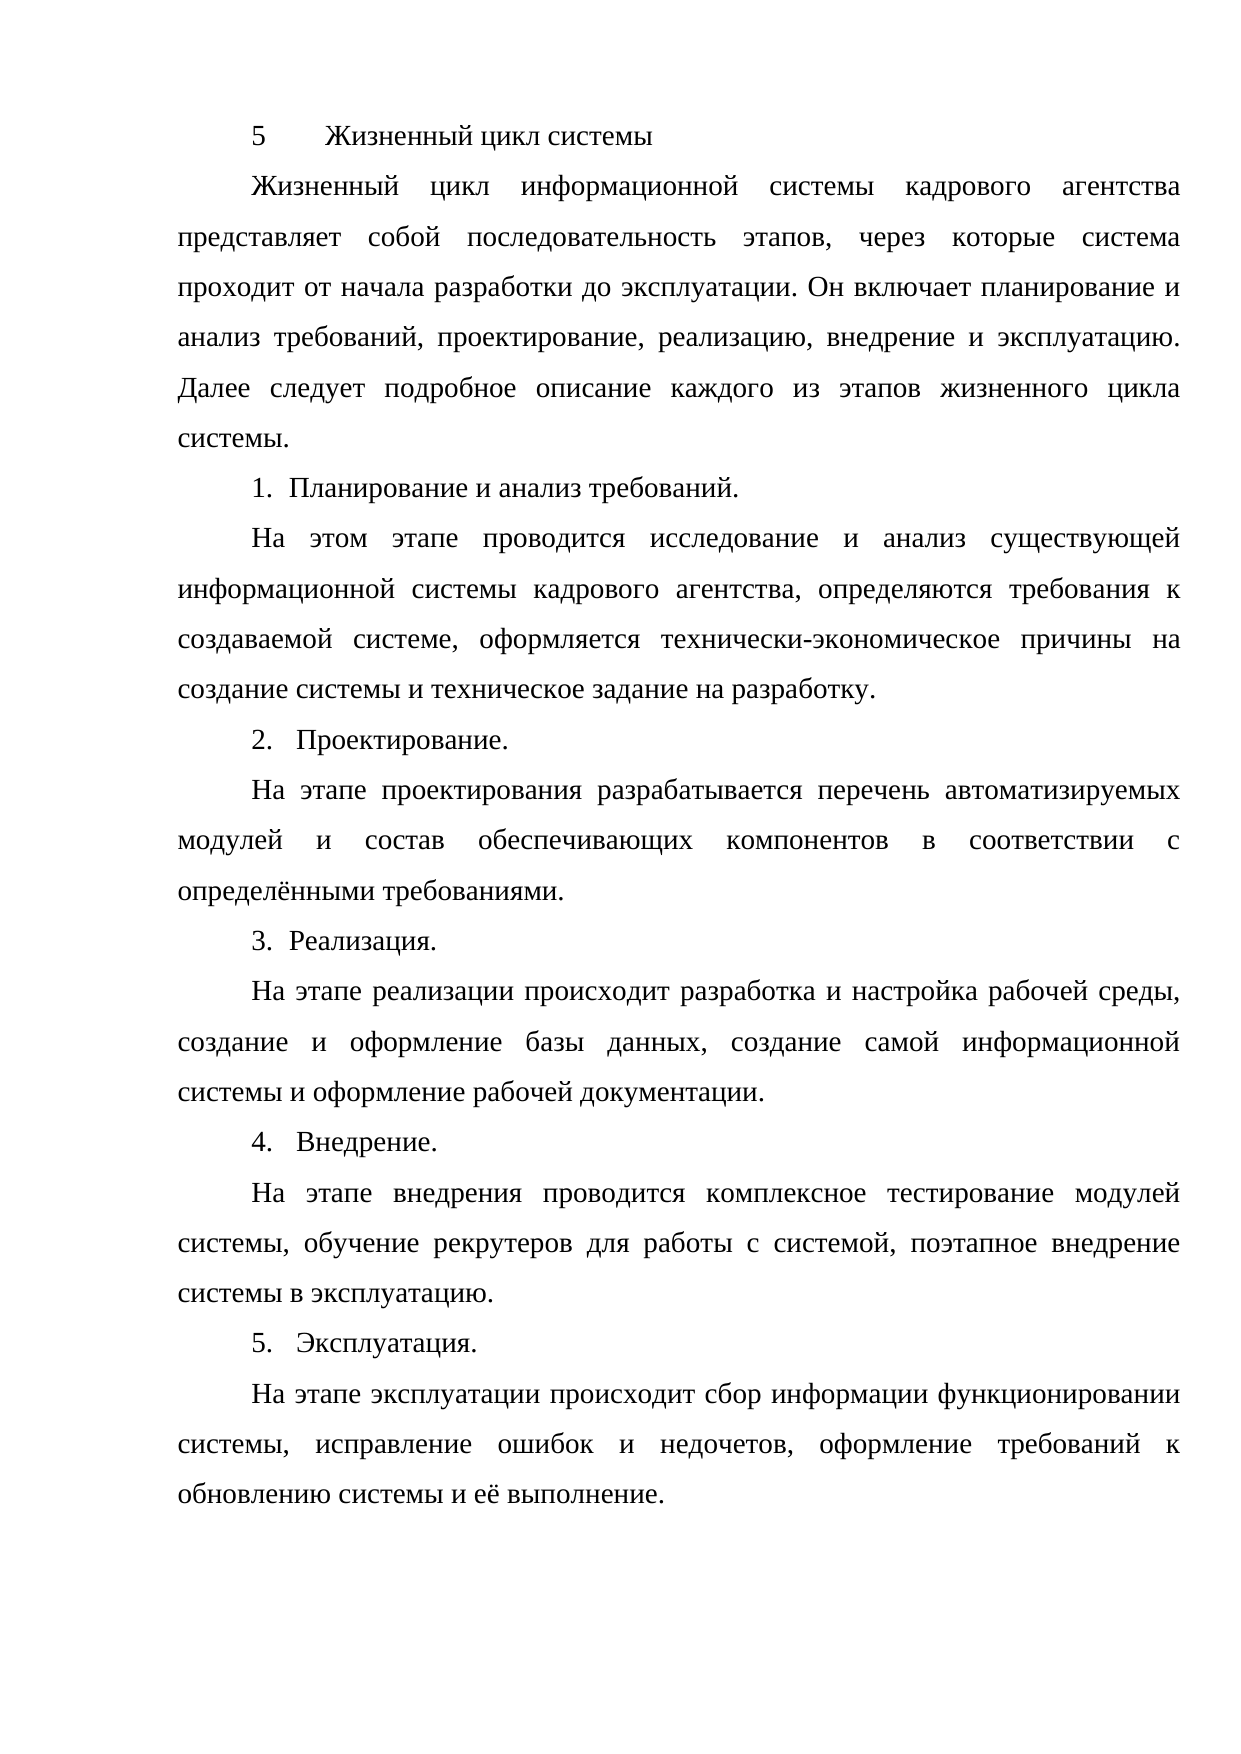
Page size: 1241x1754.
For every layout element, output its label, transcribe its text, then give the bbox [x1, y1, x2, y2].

list На этапе эксплуатации происходит сбор информации функционировании системы, исправление ошибок и недочетов, оформление требований к обновлению системы и её выполнение. [177, 1376, 1181, 1510]
list Эксплуатация. [251, 1326, 1181, 1359]
list Жизненный цикл системы [177, 118, 1181, 152]
list Проектирование. [251, 722, 1181, 755]
list Внедрение. [251, 1124, 1181, 1158]
list Реализация. [251, 923, 1181, 957]
list На этапе реализации происходит разработка и настройка рабочей среды, создание и оформление базы данных, создание самой информационной системы и оформление рабочей документации. [177, 973, 1181, 1108]
list На этапе внедрения проводится комплексное тестирование модулей системы, обучение рекрутеров для работы с системой, поэтапное внедрение системы в эксплуатацию. [177, 1175, 1181, 1309]
list На этапе проектирования разрабатывается перечень автоматизируемых модулей и состав обеспечивающих компонентов в соответствии с определёнными требованиями. [177, 772, 1181, 906]
list Жизненный цикл информационной системы кадрового агентства представляет собой последовательность этапов, через которые система проходит от начала разработки до эксплуатации. Он включает планирование и анализ требований, проектирование, реализацию, внедрение и эксплуатацию. Далее следует подробное описание каждого из этапов жизненного цикла системы. [177, 168, 1181, 453]
list На этом этапе проводится исследование и анализ существующей информационной системы кадрового агентства, определяются требования к создаваемой системе, оформляется технически-экономическое причины на создание системы и техническое задание на разработку. [177, 521, 1181, 705]
list Планирование и анализ требований. [251, 470, 1181, 504]
